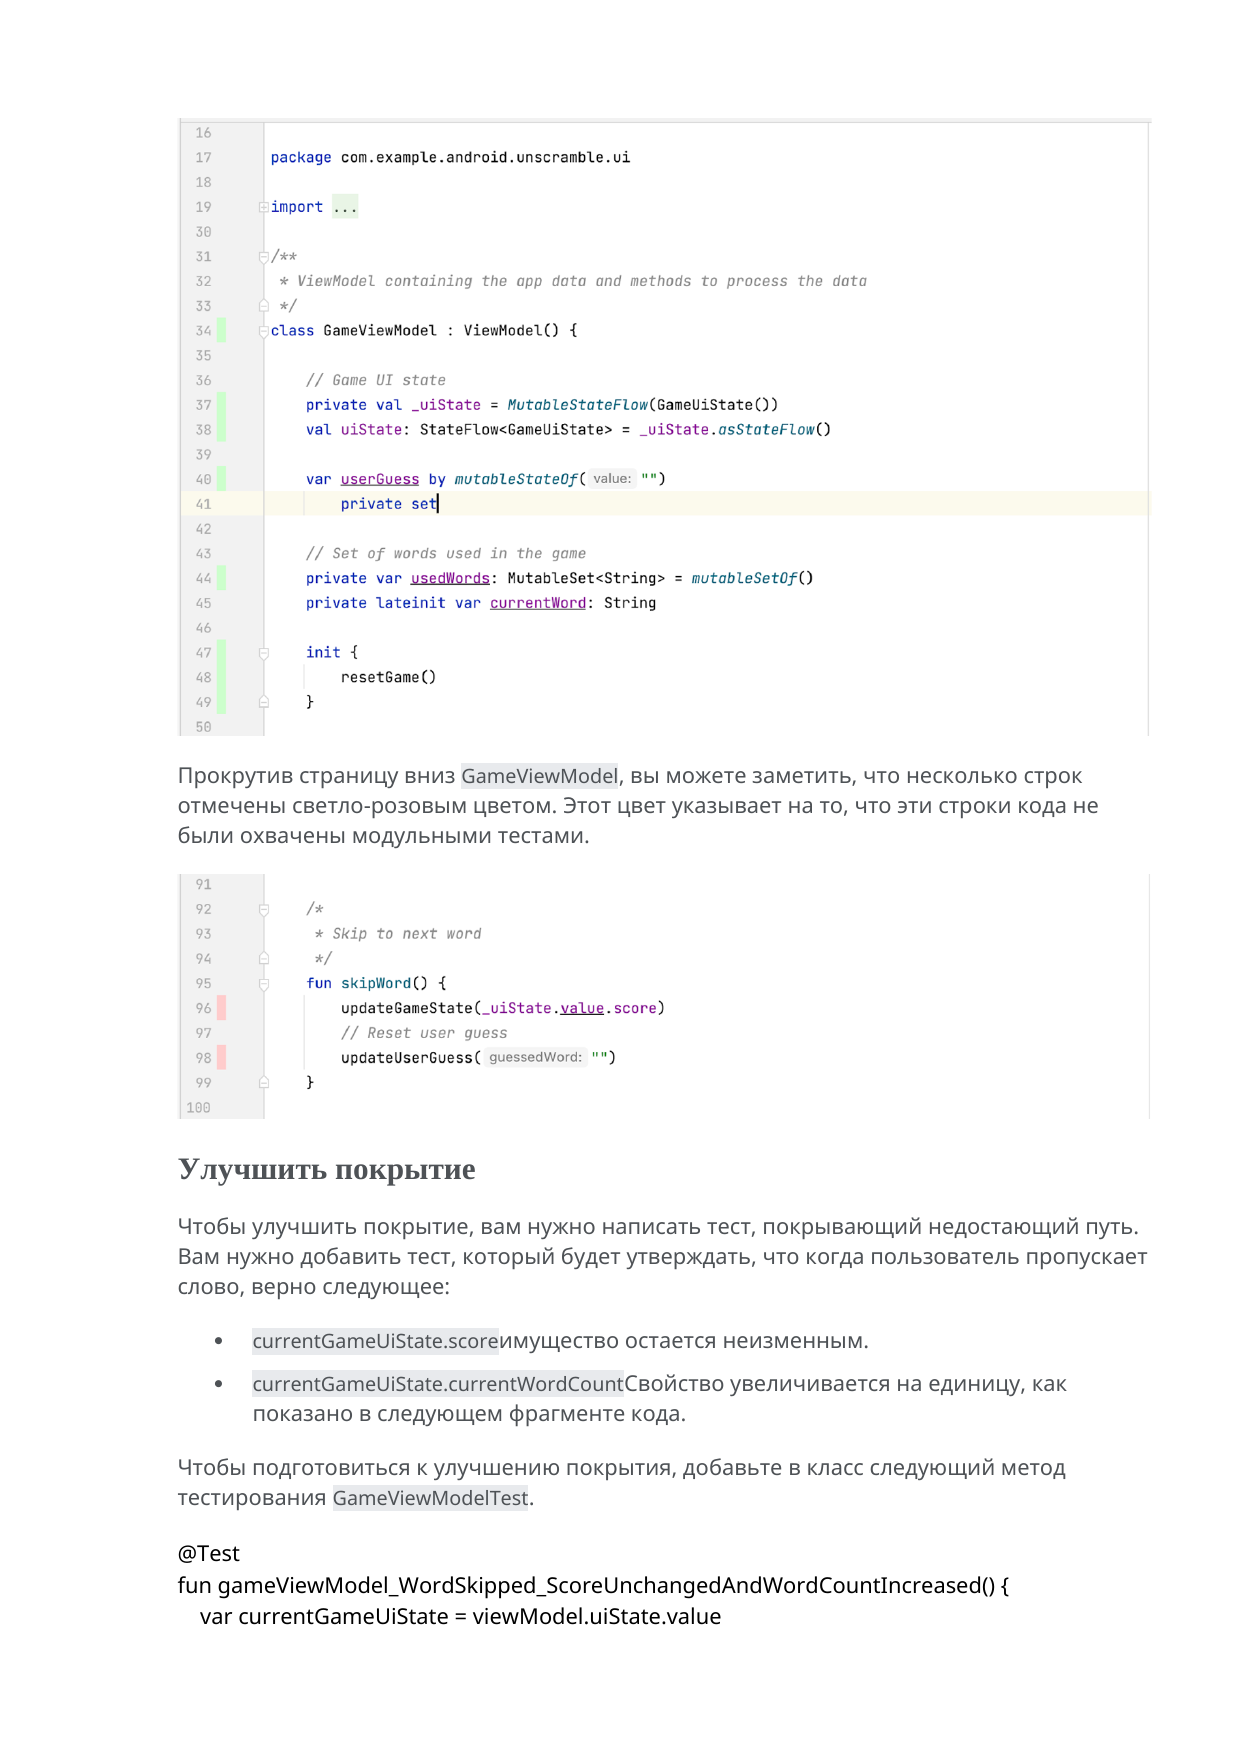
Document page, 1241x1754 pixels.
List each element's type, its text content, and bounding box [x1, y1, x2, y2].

text Прокрутив страницу вниз GameViewModel, вы можете заметить, что несколько строк отмечены светло-розовым цветом. Этот цвет указывает на то, что эти строки кода не были охвачены модульными тестами. [177, 760, 1152, 850]
picture [177, 118, 1152, 736]
text Чтобы улучшить покрытие, вам нужно написать тест, покрывающий недостающий путь. Вам нужно добавить тест, который будет утверждать, что когда пользователь пропускает слово, верно следующее: [177, 1211, 1152, 1301]
list currentGameUiState.currentWordCountСвойство увеличивается на единицу, как показано в следующем фрагменте кода. [215, 1368, 1152, 1427]
text Чтобы подготовиться к улучшению покрытия, добавьте в класс следующий метод тестирования GameViewModelTest. [177, 1452, 1152, 1512]
text Улучшить покрытие [177, 1150, 1152, 1186]
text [177, 1537, 1152, 1631]
picture [177, 874, 1152, 1119]
list currentGameUiState.scoreимущество остается неизменным. [215, 1326, 1152, 1355]
